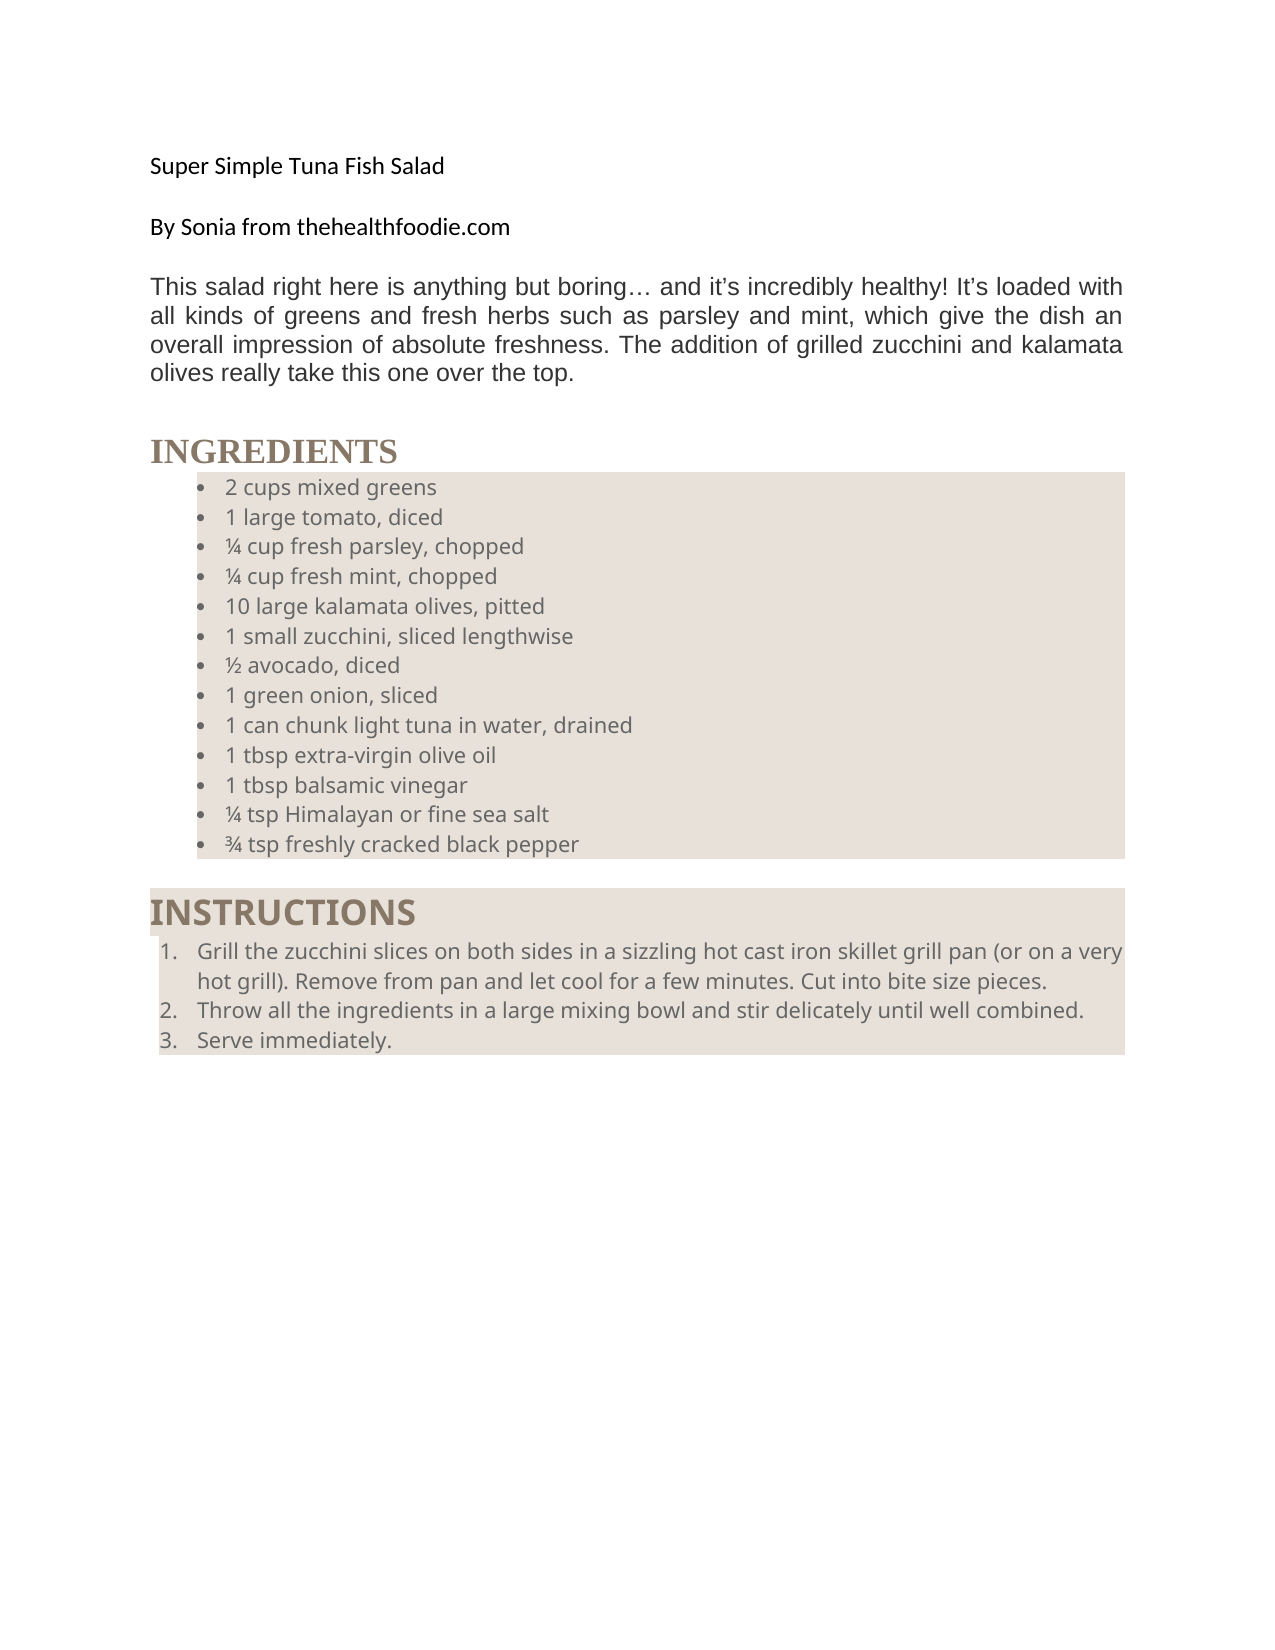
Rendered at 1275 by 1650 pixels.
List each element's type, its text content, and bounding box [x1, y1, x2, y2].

text INGREDIENTS [150, 431, 1125, 472]
list 1 green onion, sliced [197, 680, 1125, 710]
list ¼ cup fresh mint, chopped [197, 561, 1125, 591]
list 1 tbsp balsamic vinegar [197, 769, 1125, 799]
list 1 can chunk light tuna in water, drained [197, 710, 1125, 740]
list Serve immediately. [159, 1025, 1125, 1055]
list ¼ tsp Himalayan or fine sea salt [197, 799, 1125, 829]
text Super Simple Tuna Fish Salad [150, 150, 1125, 181]
list 1 small zucchini, sliced lengthwise [197, 621, 1125, 650]
text By Sonia from thehealthfoodie.com [150, 211, 1125, 242]
list Grill the zucchini slices on both sides in a sizzling hot cast iron skillet grill pan (or on a very hot grill). Remove from pan and let cool for a few minutes. Cut into bite size pieces. [159, 936, 1125, 996]
list Throw all the ingredients in a large mixing bowl and stir delicately until well combined. [159, 996, 1125, 1025]
list 2 cups mixed greens [197, 472, 1125, 501]
text INSTRUCTIONS [150, 888, 1125, 936]
list ½ avocado, diced [197, 650, 1125, 680]
text This salad right here is anything but boring… and it’s incredibly healthy! It’s loaded with all kinds of greens and fresh herbs such as parsley and mint, which give the dish an overall impression of absolute freshness. The addition of grilled zucchini and kalamata olives really take this one over the top. [150, 272, 1125, 387]
list ¼ cup fresh parsley, chopped [197, 531, 1125, 561]
list 1 tbsp extra-virgin olive oil [197, 740, 1125, 769]
list 10 large kalamata olives, pitted [197, 591, 1125, 621]
list ¾ tsp freshly cracked black pepper [197, 829, 1125, 859]
list 1 large tomato, diced [197, 501, 1125, 531]
